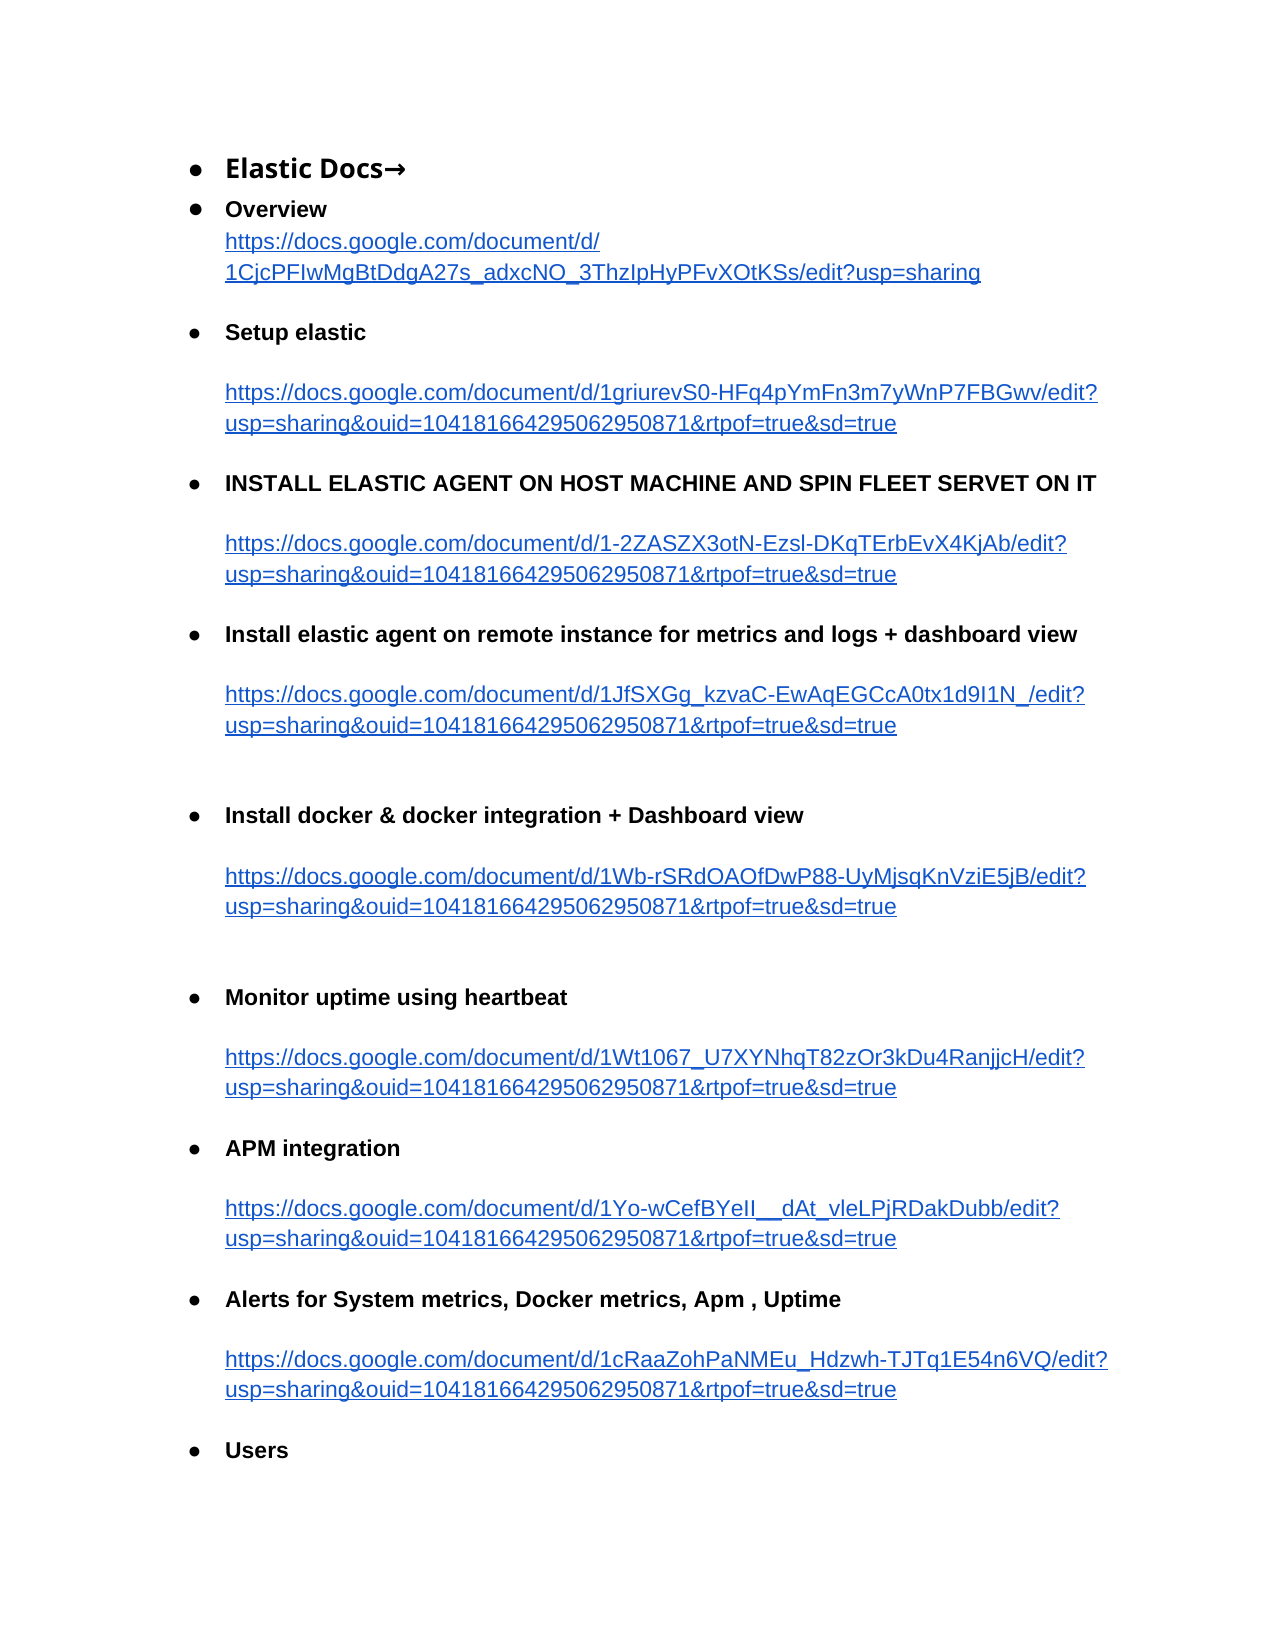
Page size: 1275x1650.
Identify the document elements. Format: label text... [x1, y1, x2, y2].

list APM integration [187, 1134, 1125, 1161]
text https://docs.google.com/document/d/1CjcPFIwMgBtDdgA27s_adxcNO_3ThzIpHyPFvXOtKSs/edit?usp=sharing [225, 228, 1125, 285]
list Alerts for System metrics, Docker metrics, Apm , Uptime [187, 1286, 1125, 1312]
list Install elastic agent on remote instance for metrics and logs + dashboard view [187, 621, 1125, 647]
list INSTALL ELASTIC AGENT ON HOST MACHINE AND SPIN FLEET SERVET ON IT [187, 470, 1125, 496]
text https://docs.google.com/document/d/1Wt1067_U7XYNhqT82zOr3kDu4RanjjcH/edit?usp=sharing&ouid=104181664295062950871&rtpof=true&sd=true [225, 1044, 1125, 1101]
list Overview [187, 192, 1125, 224]
list Monitor uptime using heartbeat [187, 983, 1125, 1010]
list Install docker & docker integration + Dashboard view [187, 802, 1125, 829]
text https://docs.google.com/document/d/1Wb-rSRdOAOfDwP88-UyMjsqKnVziE5jB/edit?usp=sharing&ouid=104181664295062950871&rtpof=true&sd=true [225, 863, 1125, 919]
list Setup elastic [187, 319, 1125, 345]
list Users [187, 1437, 1125, 1463]
text https://docs.google.com/document/d/1cRaaZohPaNMEu_Hdzwh-TJTq1E54n6VQ/edit?usp=sharing&ouid=104181664295062950871&rtpof=true&sd=true [225, 1346, 1125, 1403]
list Elastic Docs→ [187, 150, 1125, 187]
text https://docs.google.com/document/d/1griurevS0-HFq4pYmFn3m7yWnP7FBGwv/edit?usp=sharing&ouid=104181664295062950871&rtpof=true&sd=true [225, 379, 1125, 436]
text https://docs.google.com/document/d/1JfSXGg_kzvaC-EwAqEGCcA0tx1d9I1N_/edit?usp=sharing&ouid=104181664295062950871&rtpof=true&sd=true [225, 681, 1125, 738]
text https://docs.google.com/document/d/1-2ZASZX3otN-Ezsl-DKqTErbEvX4KjAb/edit?usp=sharing&ouid=104181664295062950871&rtpof=true&sd=true [225, 530, 1125, 587]
text https://docs.google.com/document/d/1Yo-wCefBYeII__dAt_vleLPjRDakDubb/edit?usp=sharing&ouid=104181664295062950871&rtpof=true&sd=true [225, 1195, 1125, 1252]
